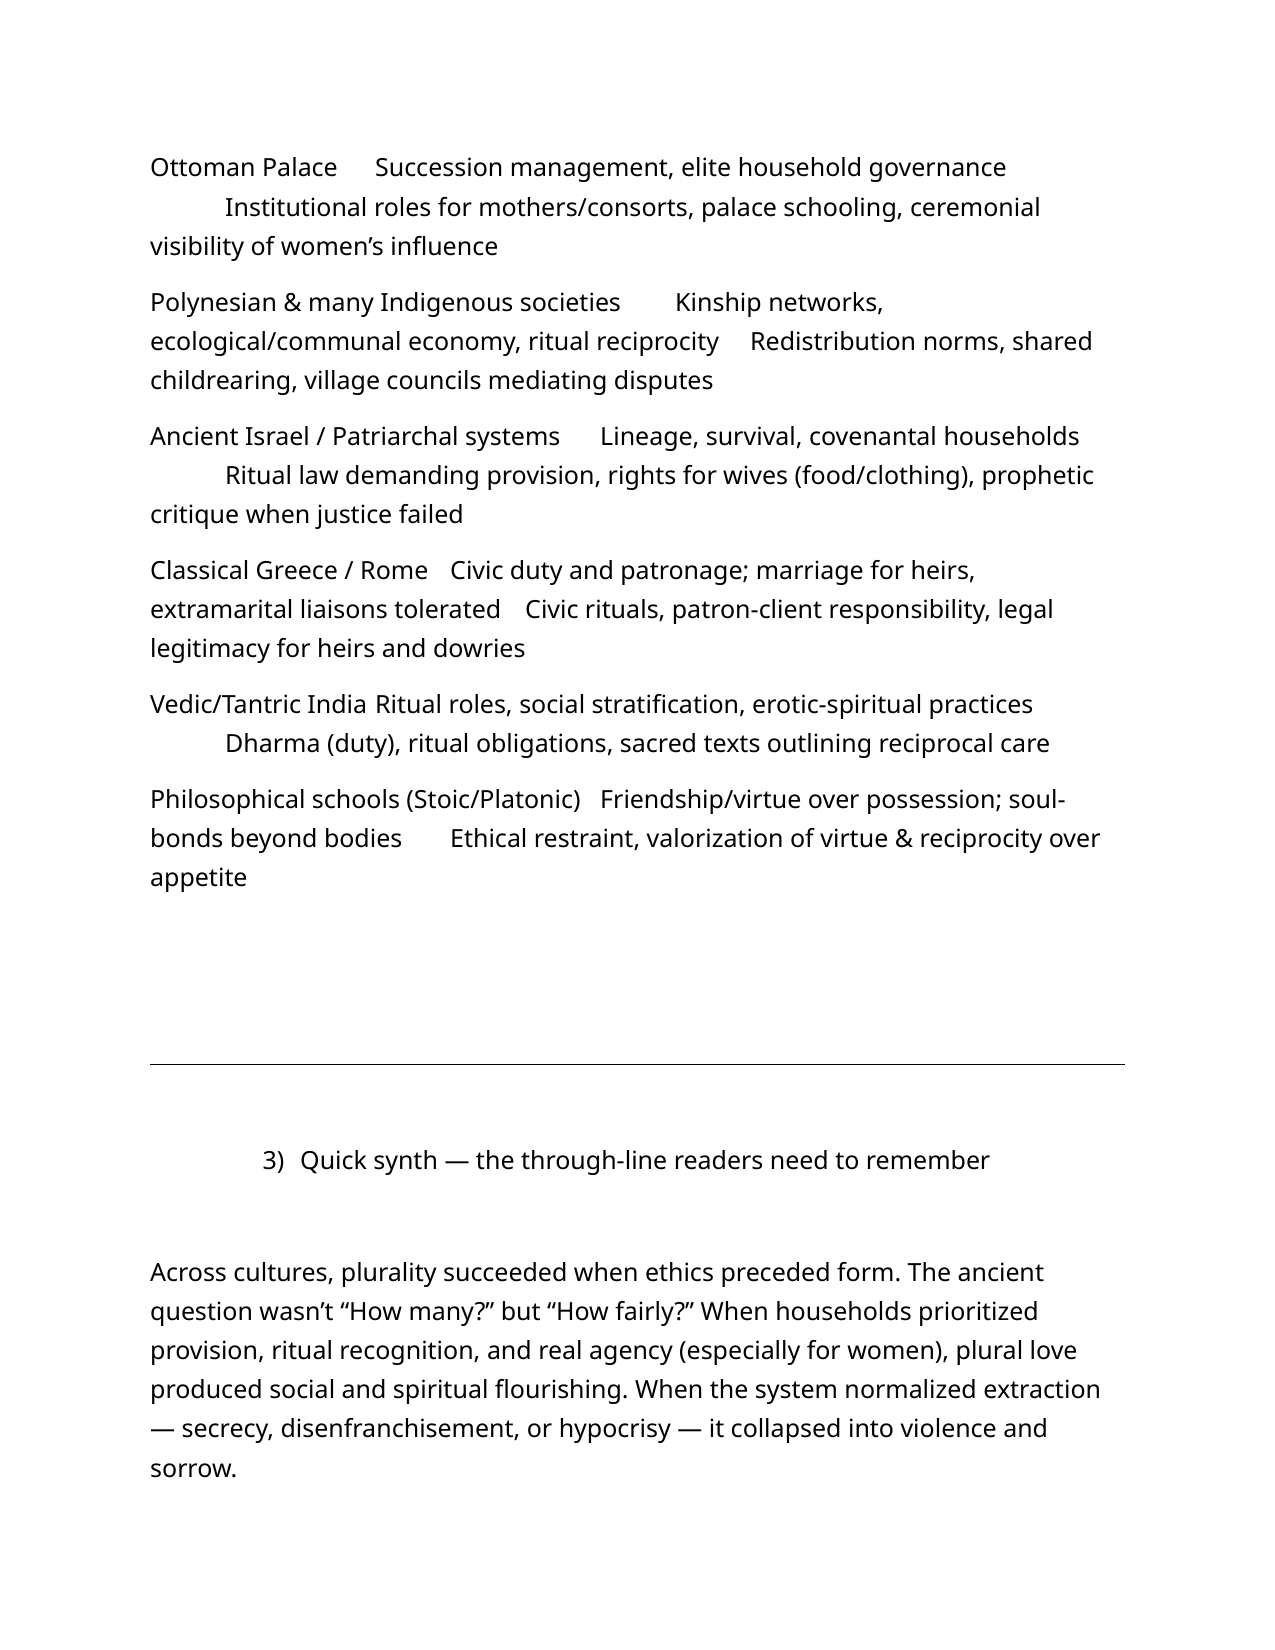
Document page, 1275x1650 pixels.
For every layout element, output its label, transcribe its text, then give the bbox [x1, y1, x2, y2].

list Quick synth — the through-line readers need to remember [262, 1143, 1125, 1177]
text Philosophical schools (Stoic/Platonic) Friendship/virtue over possession; soul-bonds beyond bodies Ethical restraint, valorization of virtue & reciprocity over appetite [150, 782, 1125, 894]
text Ottoman Palace Succession management, elite household governance Institutional roles for mothers/consorts, palace schooling, ceremonial visibility of women’s influence [150, 150, 1125, 262]
text Across cultures, plurality succeeded when ethics preceded form. The ancient question wasn’t “How many?” but “How fairly?” When households prioritized provision, ritual recognition, and real agency (especially for women), plural love produced social and spiritual flourishing. When the system normalized extraction — secrecy, disenfranchisement, or hypocrisy — it collapsed into violence and sorrow. [150, 1254, 1125, 1484]
text Polynesian & many Indigenous societies Kinship networks, ecological/communal economy, ritual reciprocity Redistribution norms, shared childrearing, village councils mediating disputes [150, 284, 1125, 397]
text Ancient Israel / Patriarchal systems Lineage, survival, covenantal households Ritual law demanding provision, rights for wives (food/clothing), prophetic critique when justice failed [150, 418, 1125, 531]
text Vedic/Tantric India Ritual roles, social stratification, erotic-spiritual practices Dharma (duty), ritual obligations, sacred texts outlining reciprocal care [150, 687, 1125, 760]
text Classical Greece / Rome Civic duty and patronage; marriage for heirs, extramarital liaisons tolerated Civic rituals, patron-client responsibility, legal legitimacy for heirs and dowries [150, 552, 1125, 665]
